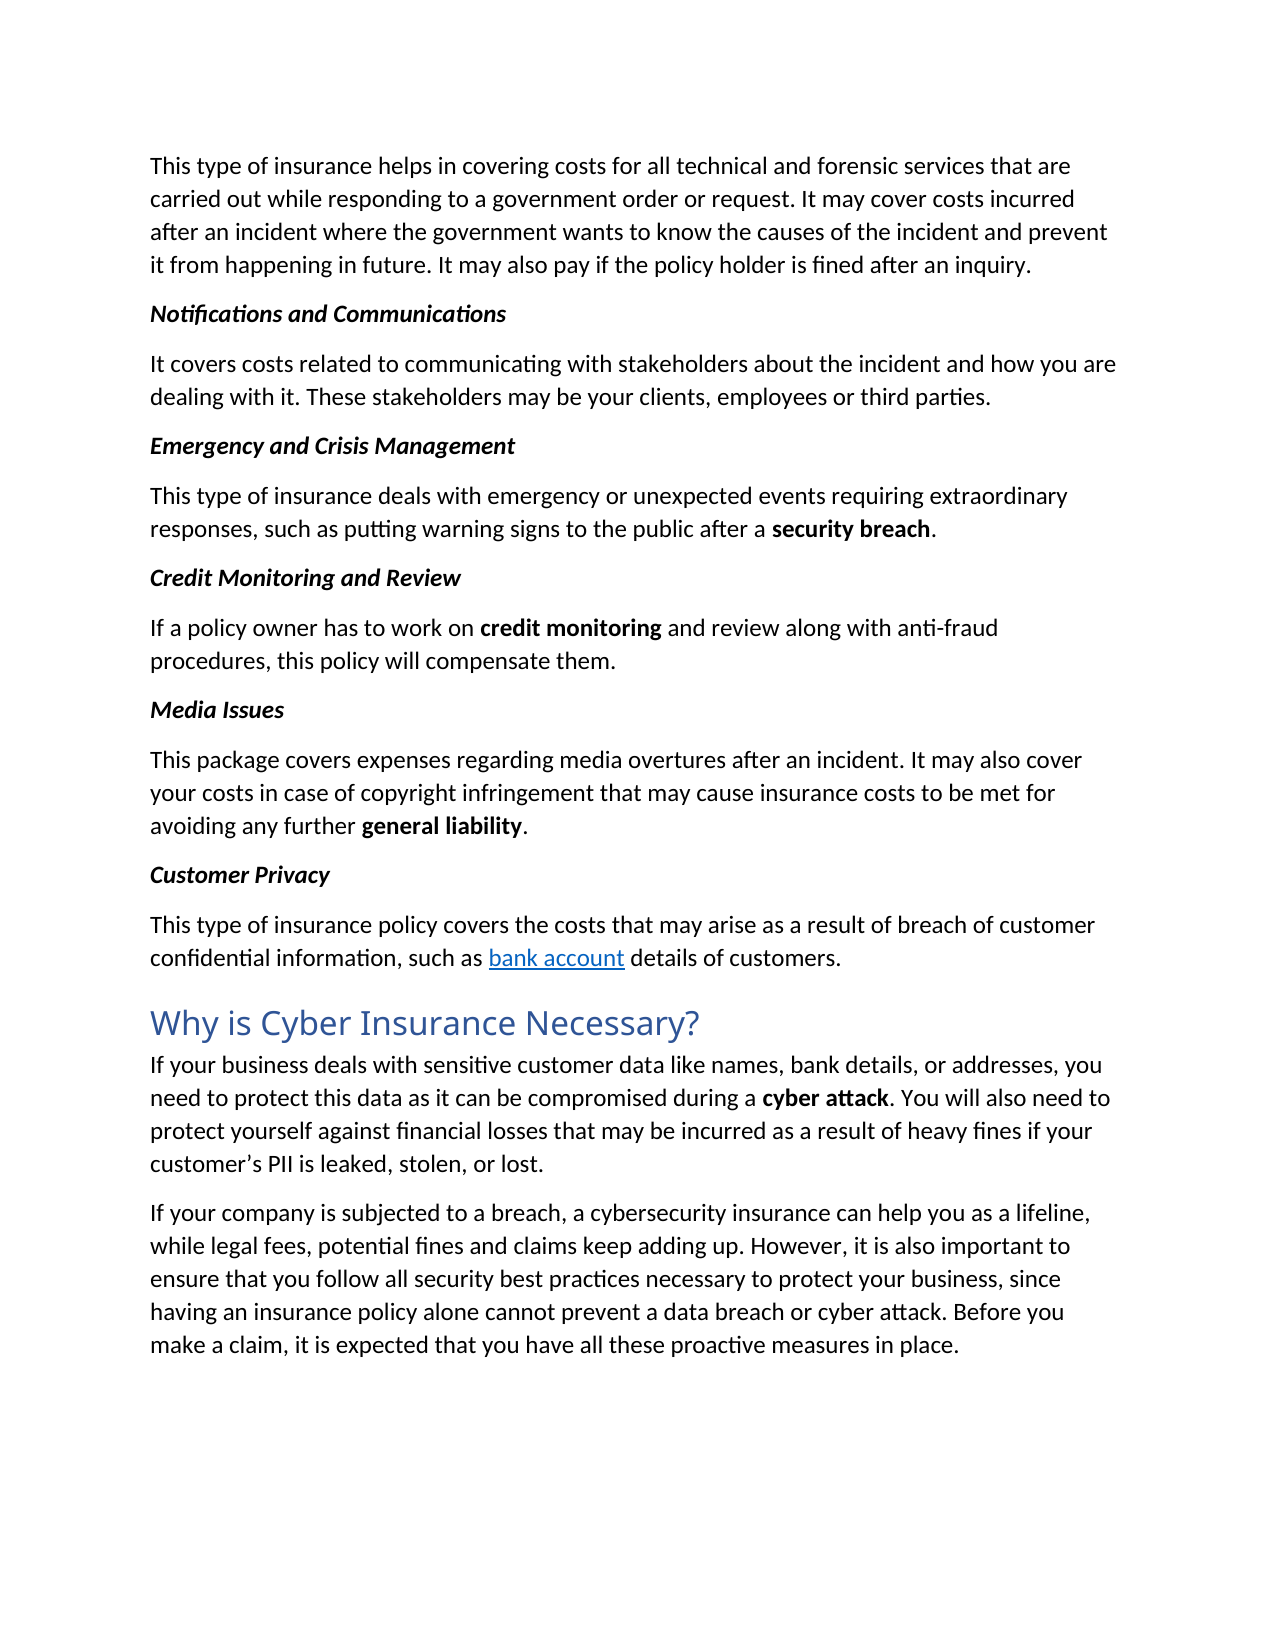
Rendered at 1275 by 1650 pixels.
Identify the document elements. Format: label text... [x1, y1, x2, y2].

text This type of insurance helps in covering costs for all technical and forensic services that are carried out while responding to a government order or request. It may cover costs incurred after an incident where the government wants to know the causes of the incident and prevent it from happening in future. It may also pay if the policy holder is fined after an inquiry. [150, 150, 1125, 279]
text Notifications and Communications [150, 298, 1125, 329]
text Emergency and Crisis Management [150, 430, 1125, 461]
text If your business deals with sensitive customer data like names, bank details, or addresses, you need to protect this data as it can be compromised during a cyber attack. You will also need to protect yourself against financial losses that may be incurred as a result of heavy fines if your customer’s PII is leaked, stolen, or lost. [150, 1049, 1125, 1178]
text This type of insurance deals with emergency or unexpected events requiring extraordinary responses, such as putting warning signs to the public after a security breach. [150, 480, 1125, 543]
subtitle Why is Cyber Insurance Necessary? [150, 1000, 1125, 1045]
text It covers costs related to communicating with stakeholders about the incident and how you are dealing with it. These stakeholders may be your clients, employees or third parties. [150, 348, 1125, 411]
text Credit Monitoring and Review [150, 562, 1125, 593]
text If your company is subjected to a breach, a cybersecurity insurance can help you as a lifeline, while legal fees, potential fines and claims keep adding up. However, it is also important to ensure that you follow all security best practices necessary to protect your business, since having an insurance policy alone cannot prevent a data breach or cyber attack. Before you make a claim, it is expected that you have all these proactive measures in place. [150, 1197, 1125, 1359]
text If a policy owner has to work on credit monitoring and review along with anti-fraud procedures, this policy will compensate them. [150, 612, 1125, 676]
text Customer Privacy [150, 859, 1125, 890]
text This package covers expenses regarding media overtures after an incident. It may also cover your costs in case of copyright infringement that may cause insurance costs to be met for avoiding any further general liability. [150, 744, 1125, 841]
text Media Issues [150, 694, 1125, 725]
text This type of insurance policy covers the costs that may arise as a result of breach of customer confidential information, such as bank account details of customers. [150, 909, 1125, 973]
